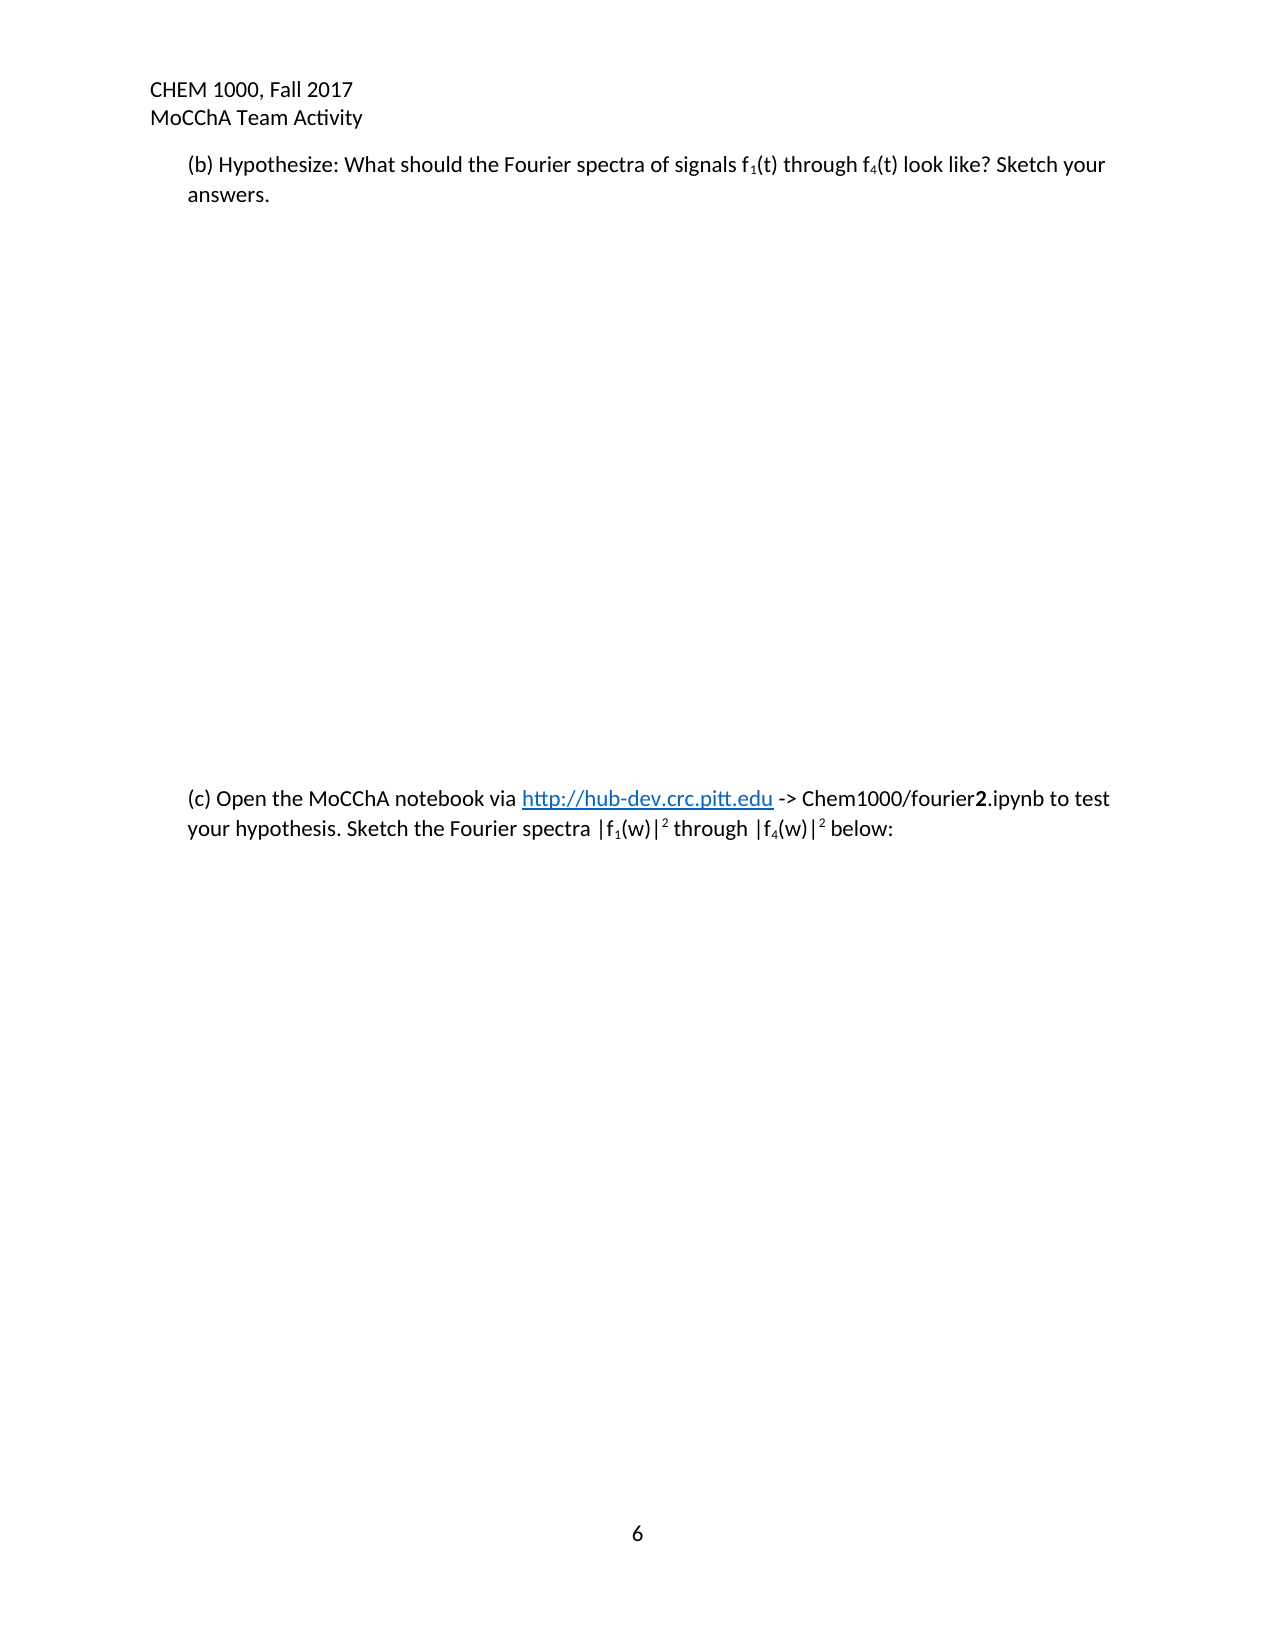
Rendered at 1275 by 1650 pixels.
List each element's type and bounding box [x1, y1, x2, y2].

list [150, 150, 1125, 1477]
